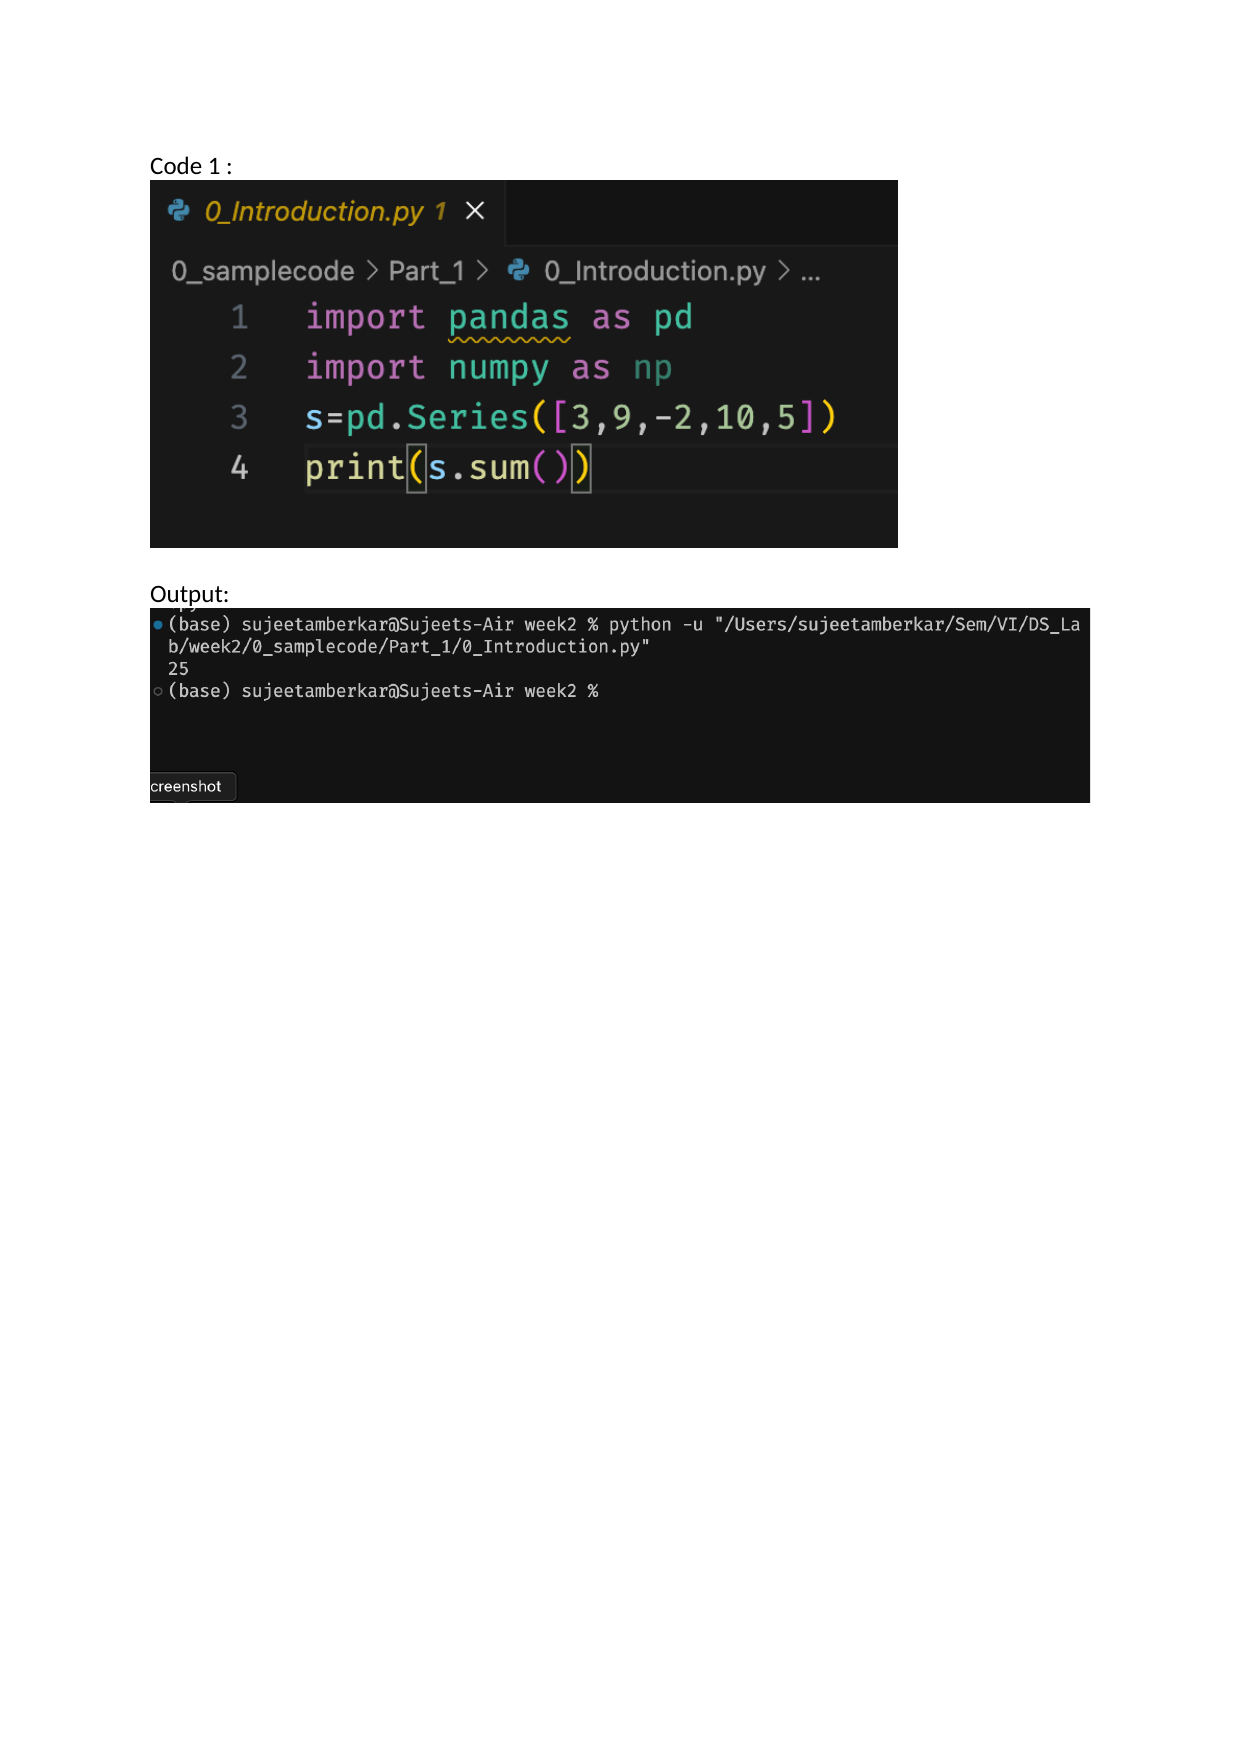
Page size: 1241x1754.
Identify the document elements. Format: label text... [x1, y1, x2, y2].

text Code 1 : [150, 150, 1090, 181]
picture [150, 180, 898, 548]
text Output: [150, 578, 1090, 608]
picture [150, 608, 1091, 803]
